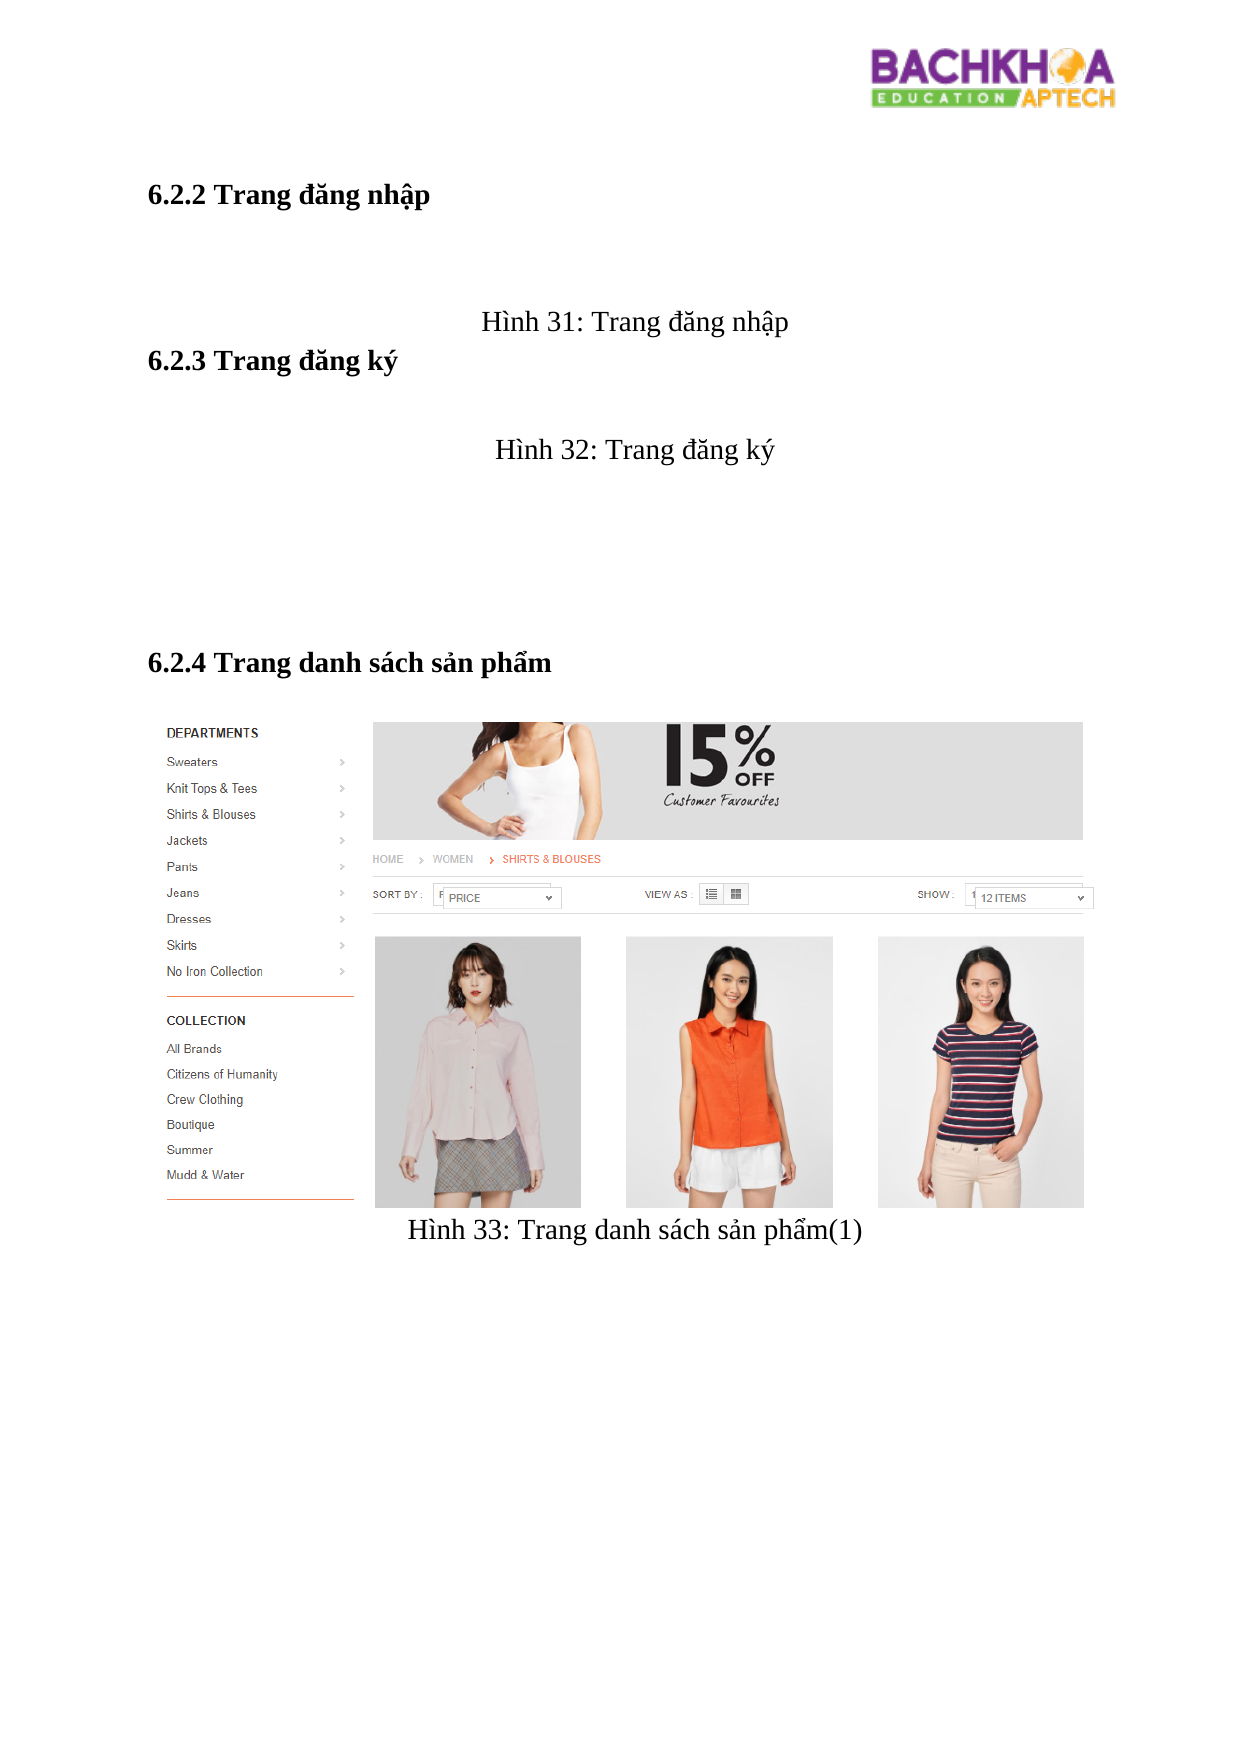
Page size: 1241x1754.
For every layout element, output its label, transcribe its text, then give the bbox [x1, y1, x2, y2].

subtitle 6.2.3 Trang đăng ký [148, 343, 1122, 377]
picture [868, 47, 1120, 111]
subtitle 6.2.2 Trang đăng nhập [148, 177, 1122, 211]
text Hình 31: Trang đăng nhập [148, 304, 1122, 338]
text Hình 32: Trang đăng ký [148, 432, 1122, 466]
subtitle 6.2.4 Trang danh sách sản phẩm [148, 646, 1122, 679]
picture [147, 722, 1123, 1208]
text Hình 33: Trang danh sách sản phẩm(1) [148, 1212, 1122, 1246]
